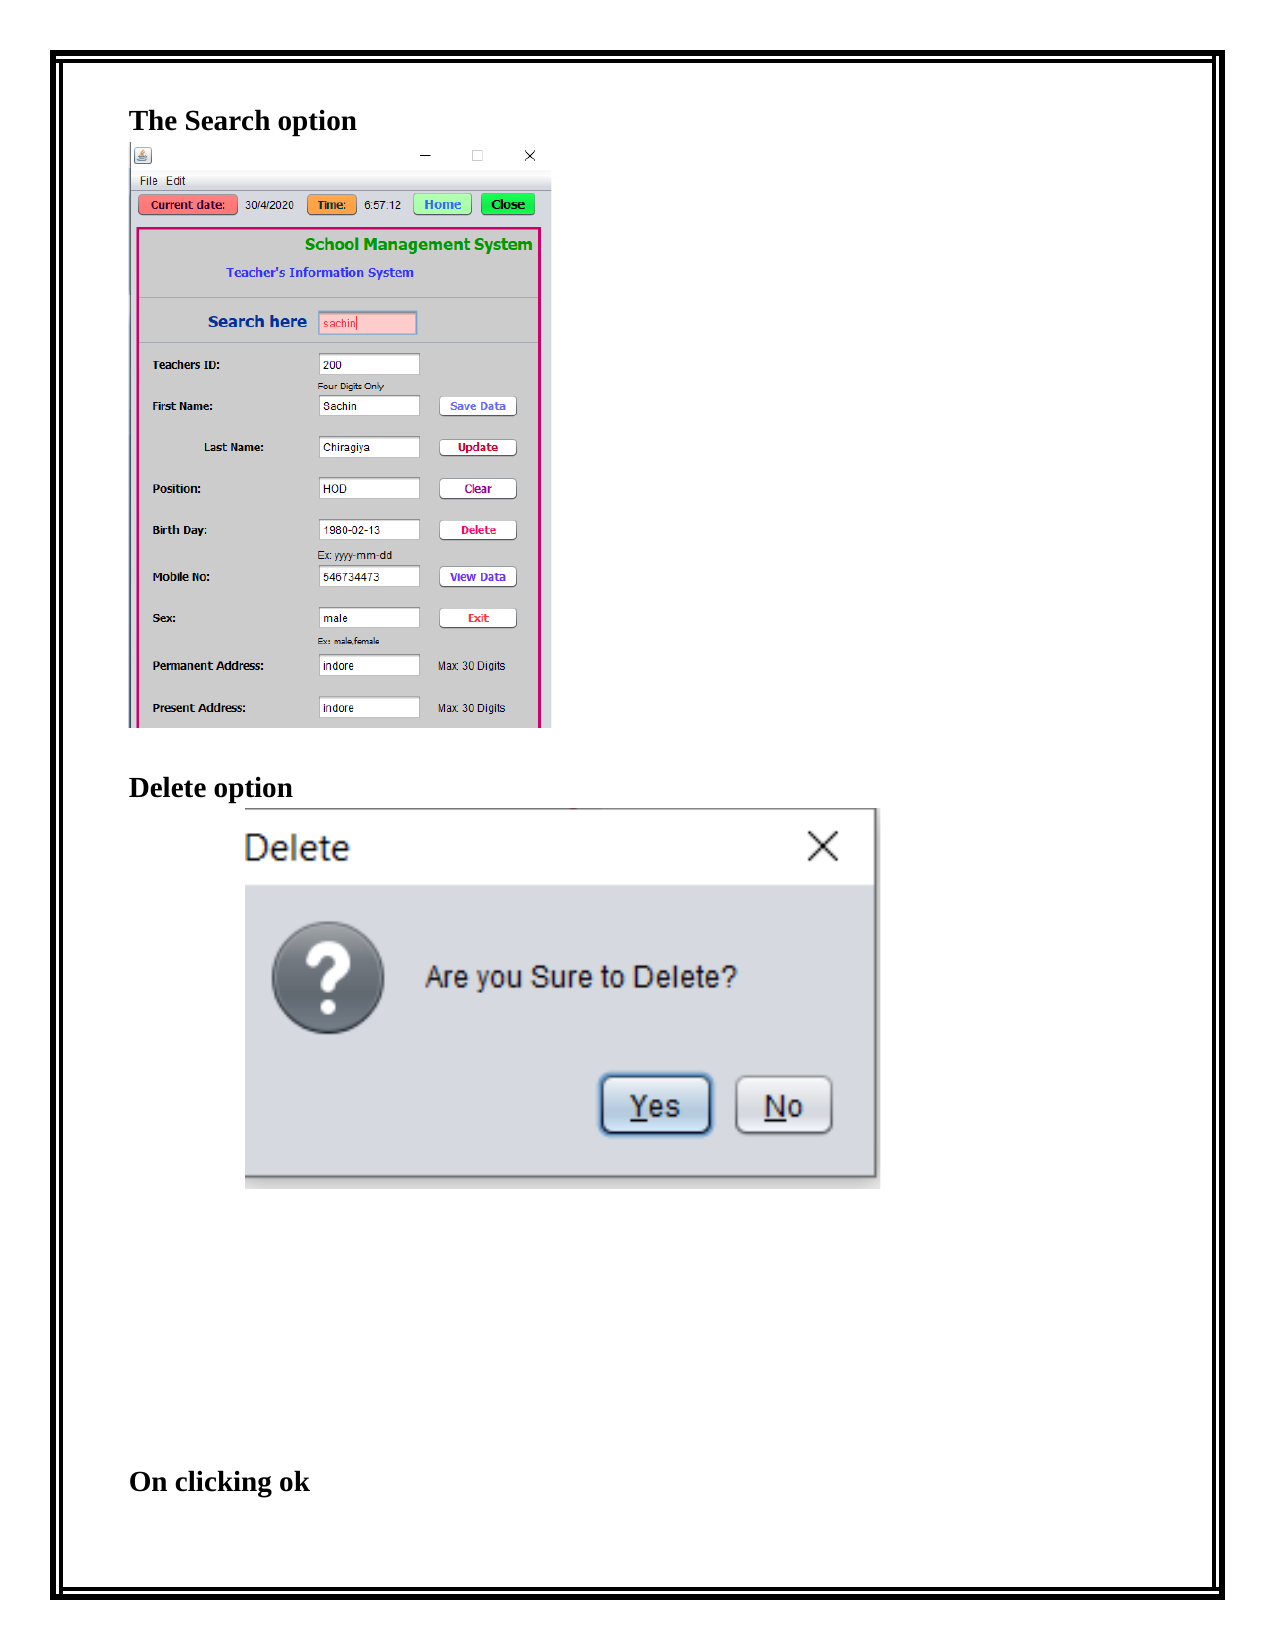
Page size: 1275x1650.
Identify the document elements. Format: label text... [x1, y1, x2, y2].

list Delete option [128, 770, 1125, 804]
picture [128, 142, 552, 728]
list On clicking ok [128, 1464, 1125, 1497]
picture [245, 808, 881, 1189]
list The Search option [128, 103, 1125, 137]
